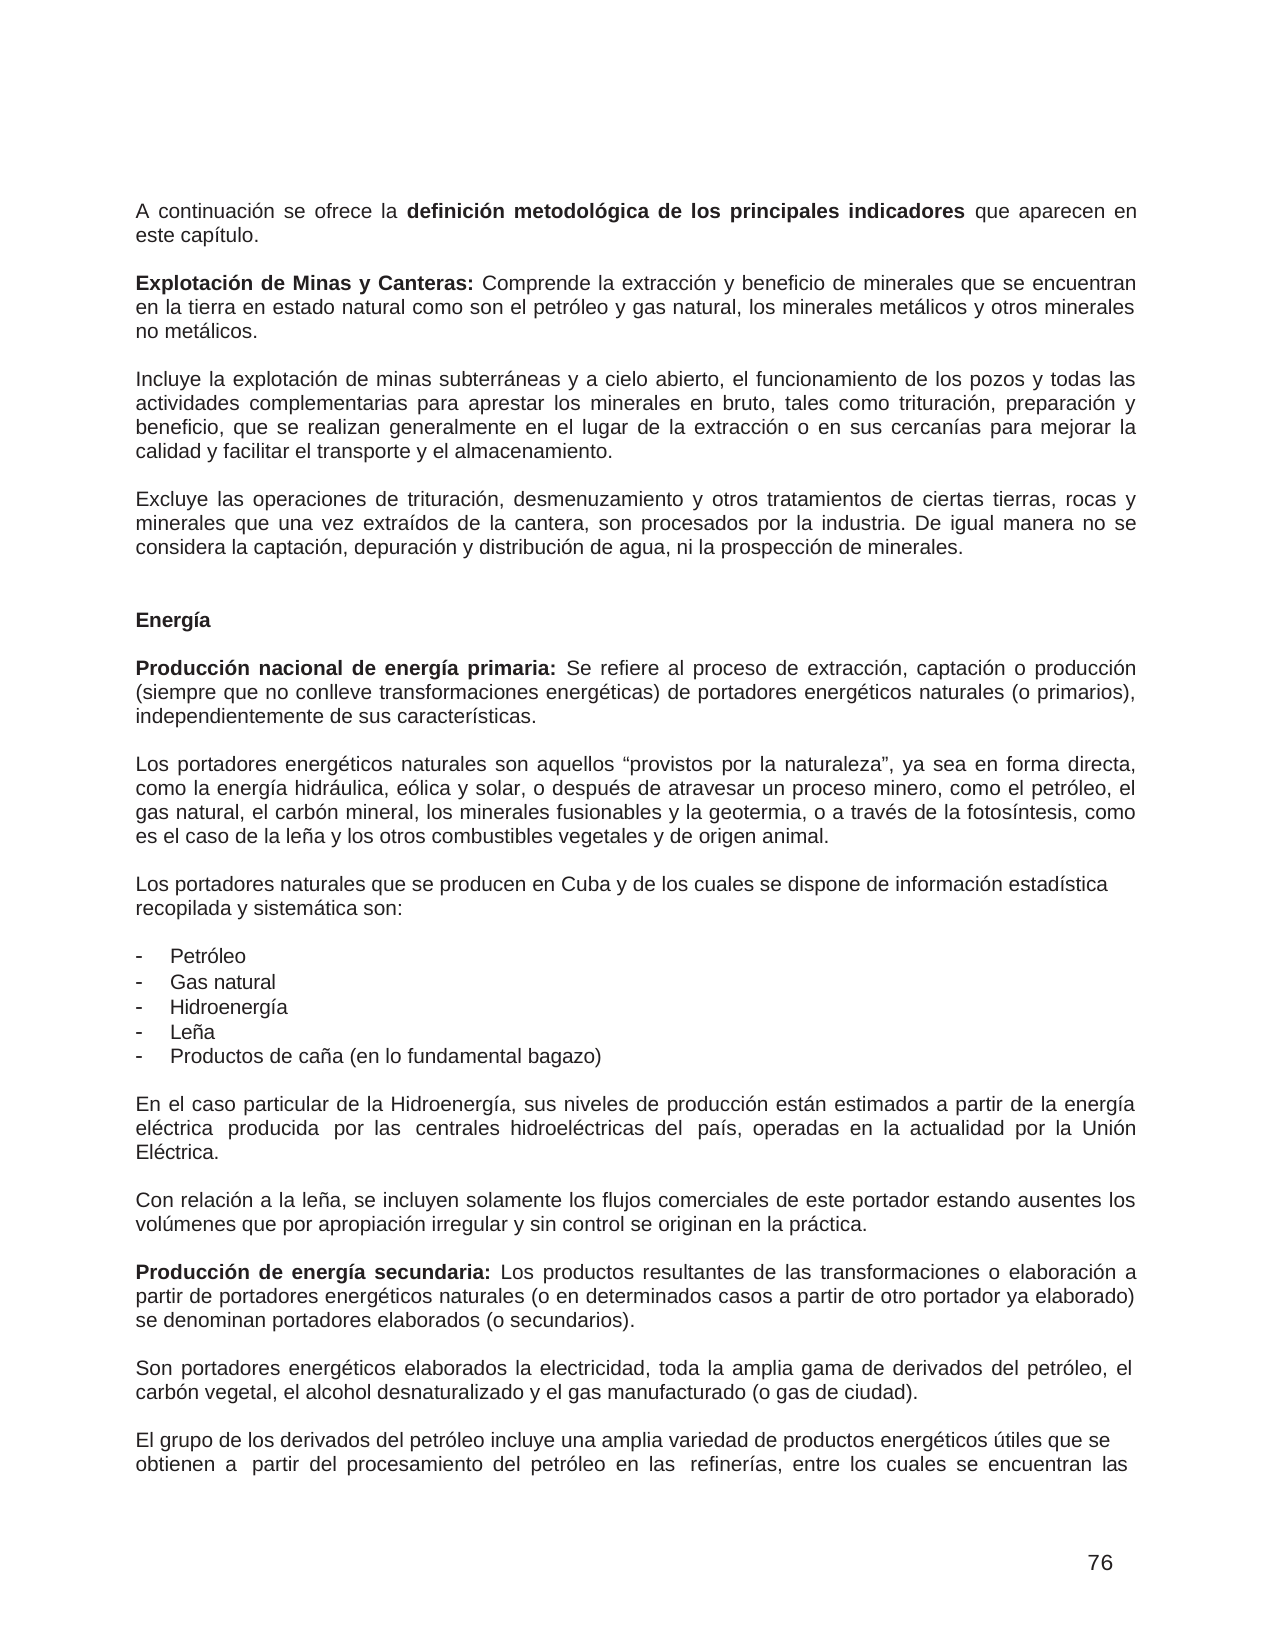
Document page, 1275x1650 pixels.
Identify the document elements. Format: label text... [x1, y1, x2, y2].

text Incluye la explotación de minas subterráneas y a cielo abierto, el funcionamiento de los pozos y todas las actividades complementarias para aprestar los minerales en bruto, tales como trituración, preparación y beneficio, que se realizan generalmente en el lugar de la extracción o en sus cercanías para mejorar la calidad y facilitar el transporte y el almacenamiento. [135, 367, 1138, 463]
text Producción de energía secundaria: Los productos resultantes de las transformaciones o elaboración a partir de portadores energéticos naturales (o en determinados casos a partir de otro portador ya elaborado) se denominan portadores elaborados (o secundarios). [135, 1259, 1137, 1331]
text Excluye las operaciones de trituración, desmenuzamiento y otros tratamientos de ciertas tierras, rocas y minerales que una vez extraídos de la cantera, son procesados por la industria. De igual manera no se considera la captación, depuración y distribución de agua, ni la prospección de minerales. [135, 487, 1138, 559]
text En el caso particular de la Hidroenergía, sus niveles de producción están estimados a partir de la energía eléctrica producida por las centrales hidroeléctricas del país, operadas en la actualidad por la Unión Eléctrica. [135, 1092, 1137, 1164]
text Los portadores naturales que se producen en Cuba y de los cuales se dispone de información estadística recopilada y sistemática son: [135, 872, 1136, 920]
list Petróleo [135, 944, 1225, 968]
text Con relación a la leña, se incluyen solamente los flujos comerciales de este portador estando ausentes los volúmenes que por apropiación irregular y sin control se originan en la práctica. [135, 1188, 1137, 1236]
list Productos de caña (en lo fundamental bagazo) [135, 1044, 1225, 1068]
text Producción nacional de energía primaria: Se refiere al proceso de extracción, captación o producción (siempre que no conlleve transformaciones energéticas) de portadores energéticos naturales (o primarios), independientemente de sus características. [135, 656, 1138, 728]
text El grupo de los derivados del petróleo incluye una amplia variedad de productos energéticos útiles que se obtienen a partir del procesamiento del petróleo en las refinerías, entre los cuales se encuentran las [135, 1428, 1136, 1476]
text Explotación de Minas y Canteras: Comprende la extracción y beneficio de minerales que se encuentran en la tierra en estado natural como son el petróleo y gas natural, los minerales metálicos y otros minerales no metálicos. [135, 271, 1137, 343]
text A continuación se ofrece la definición metodológica de los principales indicadores que aparecen en este capítulo. [135, 199, 1137, 247]
list Hidroenergía [135, 994, 1225, 1019]
text Los portadores energéticos naturales son aquellos “provistos por la naturaleza”, ya sea en forma directa, como la energía hidráulica, eólica y solar, o después de atravesar un proceso minero, como el petróleo, el gas natural, el carbón mineral, los minerales fusionables y la geotermia, o a través de la fotosíntesis, como es el caso de la leña y los otros combustibles vegetales y de origen animal. [135, 752, 1137, 847]
text Son portadores energéticos elaborados la electricidad, toda la amplia gama de derivados del petróleo, el carbón vegetal, el alcohol desnaturalizado y el gas manufacturado (o gas de ciudad). [135, 1356, 1136, 1404]
subtitle Energía [135, 608, 1225, 632]
list Gas natural [135, 969, 1225, 994]
list Leña [135, 1020, 1225, 1044]
